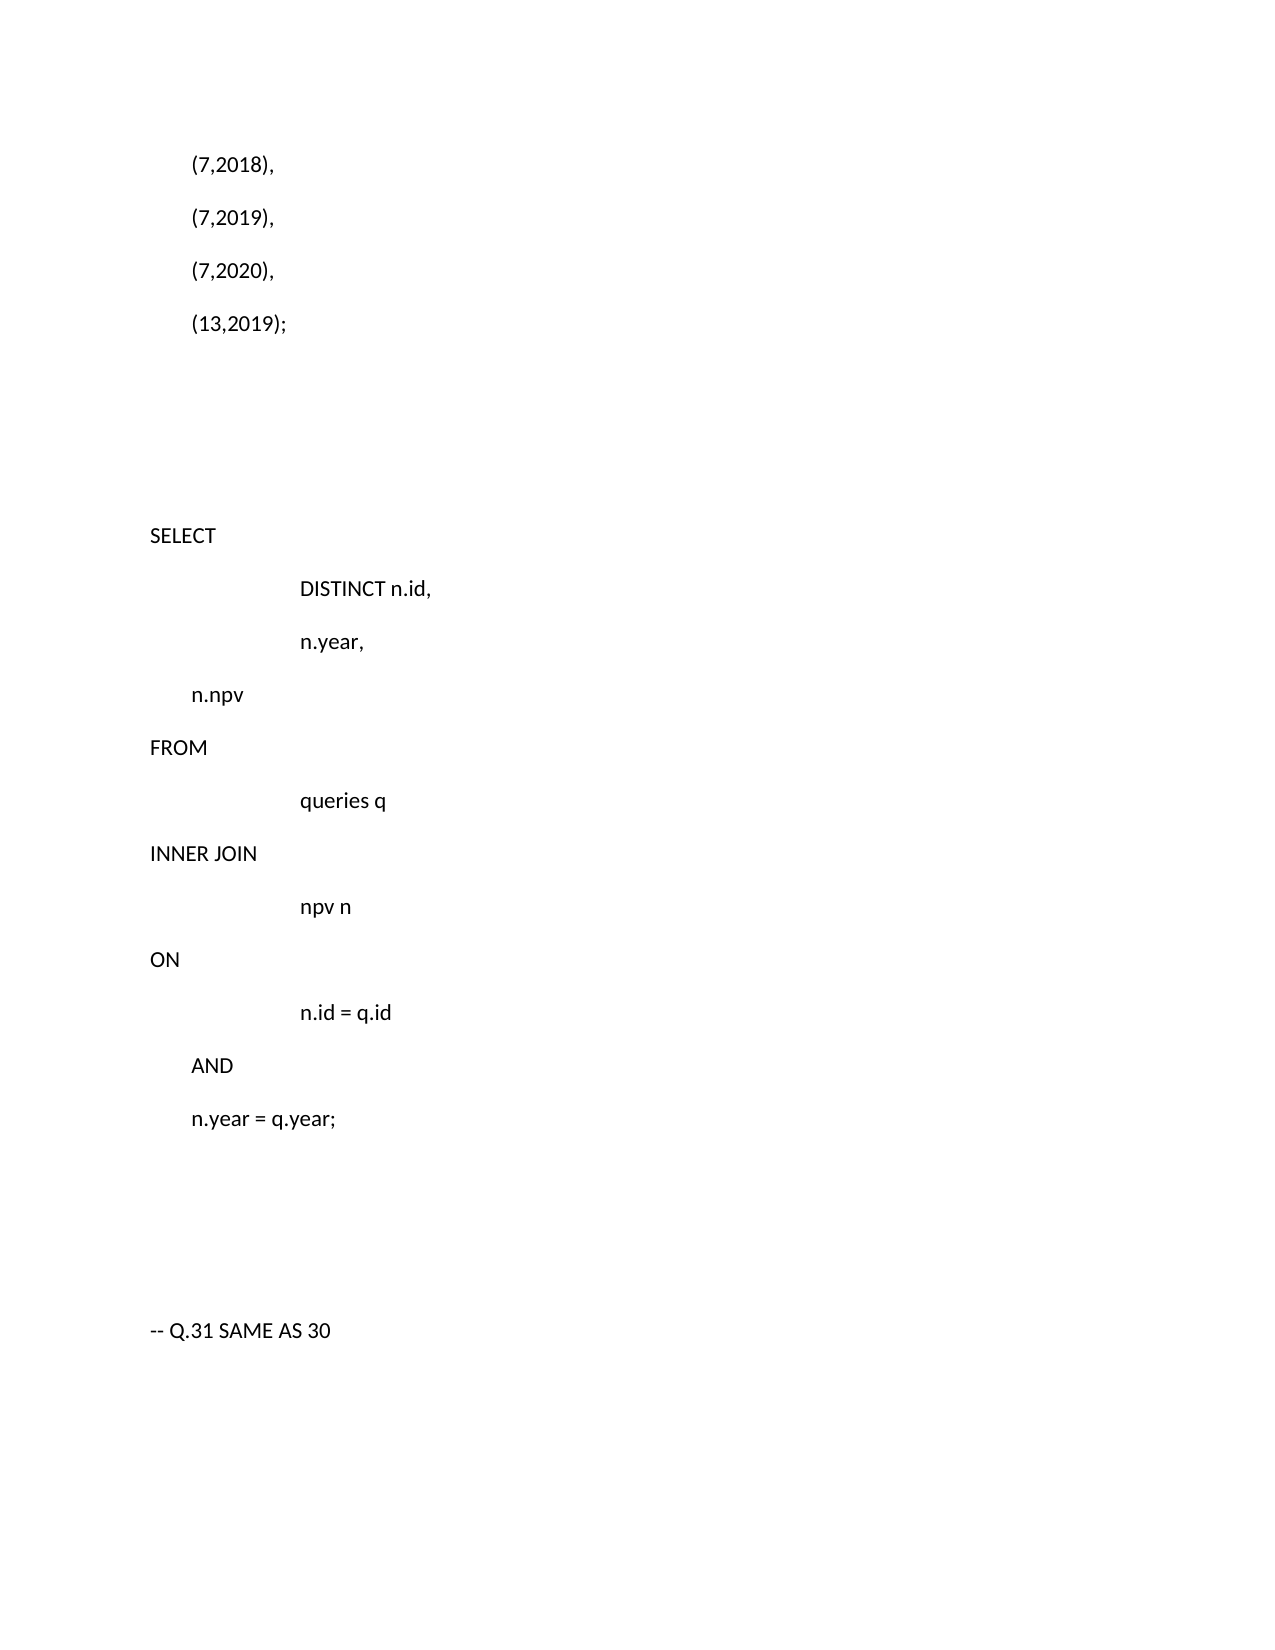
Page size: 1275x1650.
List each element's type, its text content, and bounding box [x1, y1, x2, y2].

text (7,2019), [150, 203, 1125, 231]
text ON [150, 945, 1125, 973]
text SELECT [150, 521, 1125, 549]
text n.year, [150, 627, 1125, 655]
text (7,2020), [150, 256, 1125, 284]
text FROM [150, 733, 1125, 761]
text AND [150, 1051, 1125, 1079]
text DISTINCT n.id, [150, 574, 1125, 602]
text n.npv [150, 680, 1125, 708]
text npv n [150, 892, 1125, 920]
text -- Q.31 SAME AS 30 [150, 1316, 1125, 1344]
text (7,2018), [150, 150, 1125, 178]
text n.year = q.year; [150, 1104, 1125, 1132]
text queries q [150, 786, 1125, 814]
text (13,2019); [150, 309, 1125, 337]
text INNER JOIN [150, 839, 1125, 867]
text n.id = q.id [150, 998, 1125, 1026]
